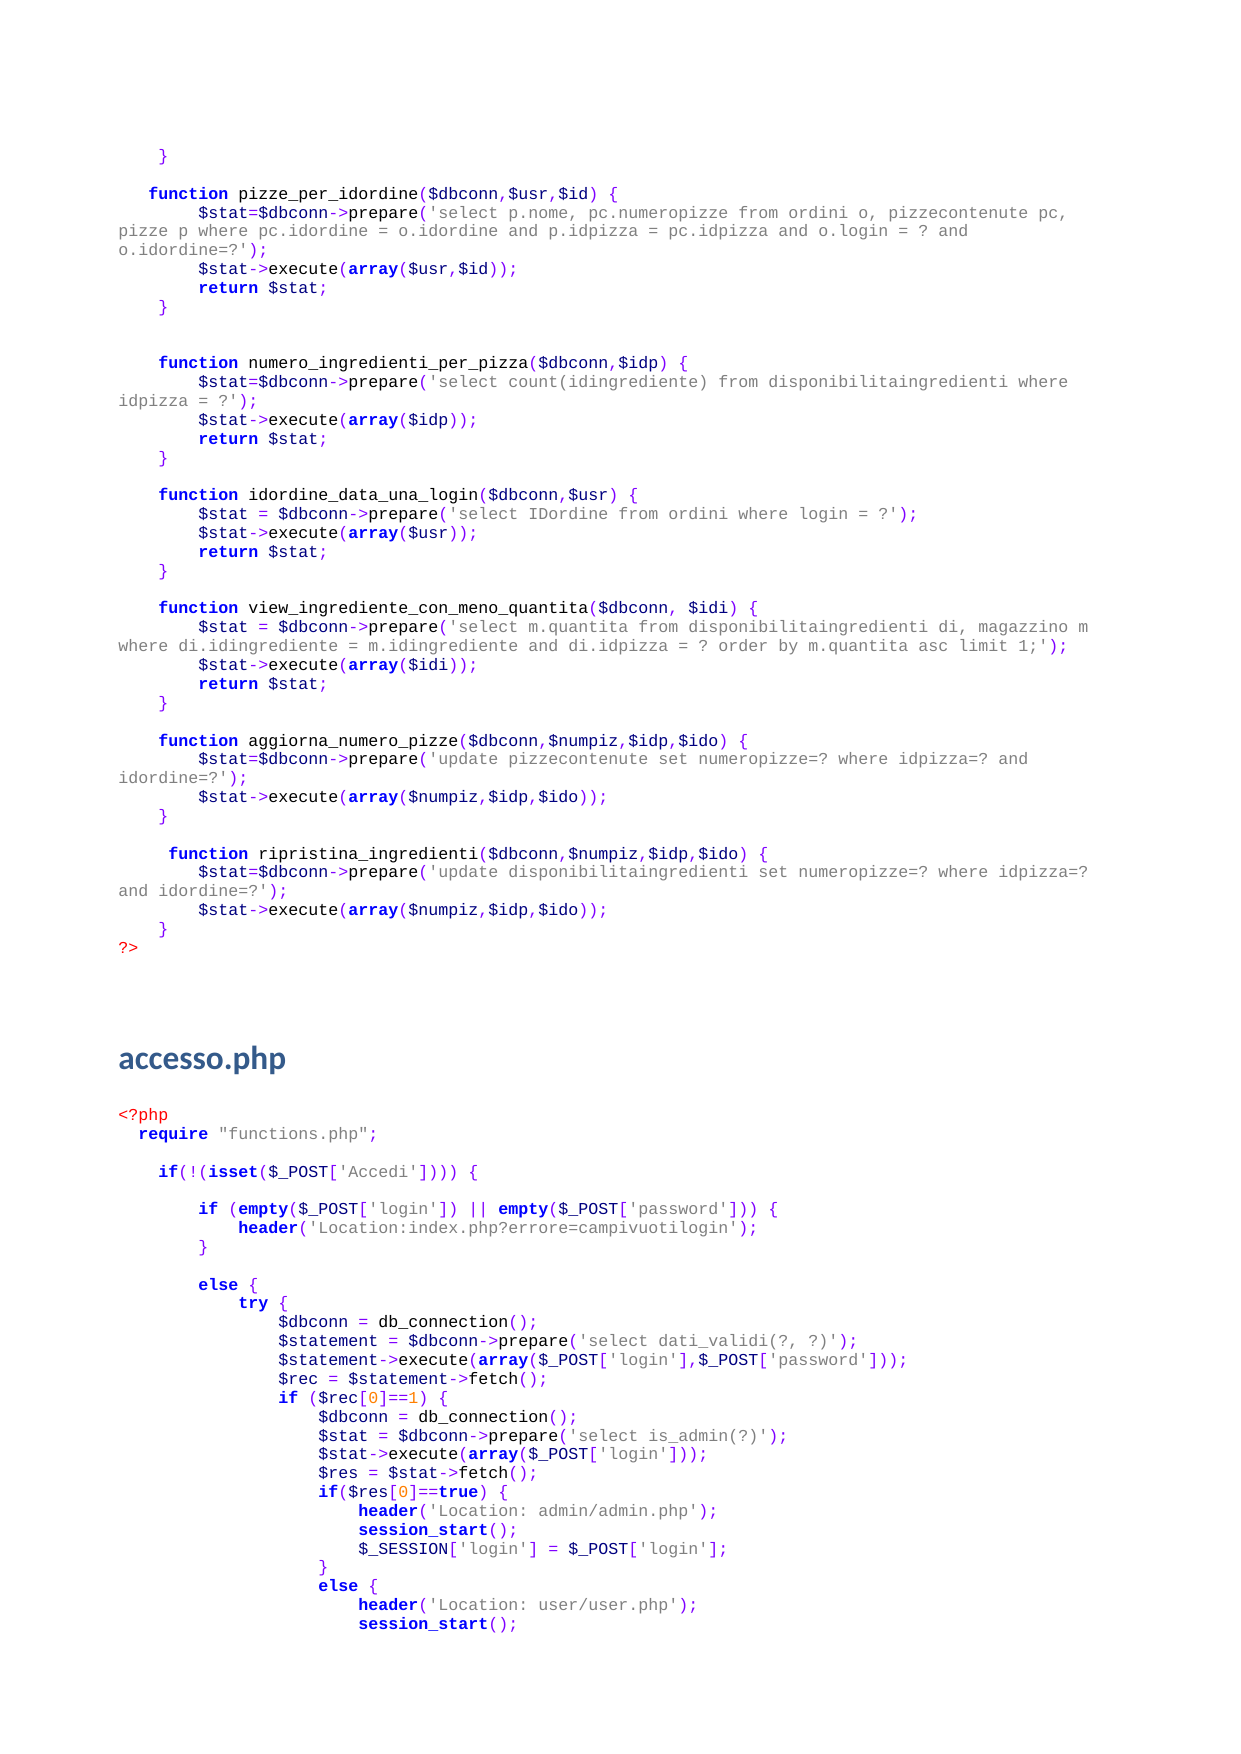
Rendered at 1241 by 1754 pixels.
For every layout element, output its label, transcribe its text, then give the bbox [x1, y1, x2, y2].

text } [118, 921, 1122, 939]
text } [118, 807, 1122, 826]
text $_SESSION['login'] = $_POST['login']; [118, 1540, 1122, 1559]
text } [118, 694, 1122, 713]
text $dbconn = db_connection(); [118, 1408, 1122, 1427]
text try { [118, 1295, 1122, 1314]
text function aggiorna_numero_pizze($dbconn,$numpiz,$idp,$ido) { [118, 732, 1122, 751]
text header('Location: user/user.php'); [118, 1597, 1122, 1616]
text } [118, 1559, 1122, 1578]
text header('Location: admin/admin.php'); [118, 1502, 1122, 1521]
text session_start(); [118, 1616, 1122, 1634]
text return $stat; [118, 279, 1122, 298]
text } [118, 449, 1122, 468]
text } [118, 562, 1122, 581]
text if ($rec[0]==1) { [118, 1389, 1122, 1408]
text if($res[0]==true) { [118, 1484, 1122, 1502]
text if(!(isset($_POST['Accedi']))) { [118, 1163, 1122, 1182]
text else { [118, 1578, 1122, 1597]
subtitle accesso.php [118, 1037, 1122, 1078]
text $stat->execute(array($numpiz,$idp,$ido)); [118, 902, 1122, 921]
text $stat->execute(array($usr,$id)); [118, 261, 1122, 279]
text else { [118, 1276, 1122, 1295]
text return $stat; [118, 543, 1122, 562]
text $stat=$dbconn->prepare('update disponibilitaingredienti set numeropizze=? where idpizza=? and idordine=?'); [118, 864, 1122, 902]
text $dbconn = db_connection(); [118, 1314, 1122, 1333]
text if (empty($_POST['login']) || empty($_POST['password'])) { [118, 1201, 1122, 1220]
text $stat->execute(array($idi)); [118, 657, 1122, 676]
text header('Location:index.php?errore=campivuotilogin'); [118, 1220, 1122, 1238]
text ?> [118, 939, 1122, 958]
text function view_ingrediente_con_meno_quantita($dbconn, $idi) { [118, 600, 1122, 619]
text $res = $stat->fetch(); [118, 1465, 1122, 1484]
text require "functions.php"; [118, 1125, 1122, 1144]
text function pizze_per_idordine($dbconn,$usr,$id) { [118, 185, 1122, 204]
text $stat=$dbconn->prepare('select count(idingrediente) from disponibilitaingredienti where idpizza = ?'); [118, 374, 1122, 412]
text $statement->execute(array($_POST['login'],$_POST['password'])); [118, 1352, 1122, 1371]
text function numero_ingredienti_per_pizza($dbconn,$idp) { [118, 355, 1122, 374]
text return $stat; [118, 430, 1122, 449]
text $stat->execute(array($_POST['login'])); [118, 1446, 1122, 1465]
text } [118, 298, 1122, 317]
text $stat = $dbconn->prepare('select is_admin(?)'); [118, 1427, 1122, 1446]
text } [118, 1238, 1122, 1257]
text $rec = $statement->fetch(); [118, 1371, 1122, 1389]
text $stat=$dbconn->prepare('update pizzecontenute set numeropizze=? where idpizza=? and idordine=?'); [118, 751, 1122, 789]
text $statement = $dbconn->prepare('select dati_validi(?, ?)'); [118, 1333, 1122, 1352]
text } [118, 148, 1122, 166]
text return $stat; [118, 676, 1122, 694]
text $stat->execute(array($numpiz,$idp,$ido)); [118, 789, 1122, 807]
text $stat->execute(array($idp)); [118, 412, 1122, 430]
text $stat = $dbconn->prepare('select IDordine from ordini where login = ?'); [118, 506, 1122, 525]
text <?php [118, 1107, 1122, 1125]
text session_start(); [118, 1521, 1122, 1540]
text $stat->execute(array($usr)); [118, 525, 1122, 543]
text function ripristina_ingredienti($dbconn,$numpiz,$idp,$ido) { [118, 845, 1122, 864]
text function idordine_data_una_login($dbconn,$usr) { [118, 487, 1122, 506]
text $stat = $dbconn->prepare('select m.quantita from disponibilitaingredienti di, magazzino m where di.idingrediente = m.idingrediente and di.idpizza = ? order by m.quantita asc limit 1;'); [118, 619, 1122, 657]
text $stat=$dbconn->prepare('select p.nome, pc.numeropizze from ordini o, pizzecontenute pc, pizze p where pc.idordine = o.idordine and p.idpizza = pc.idpizza and o.login = ? and o.idordine=?'); [118, 204, 1122, 261]
